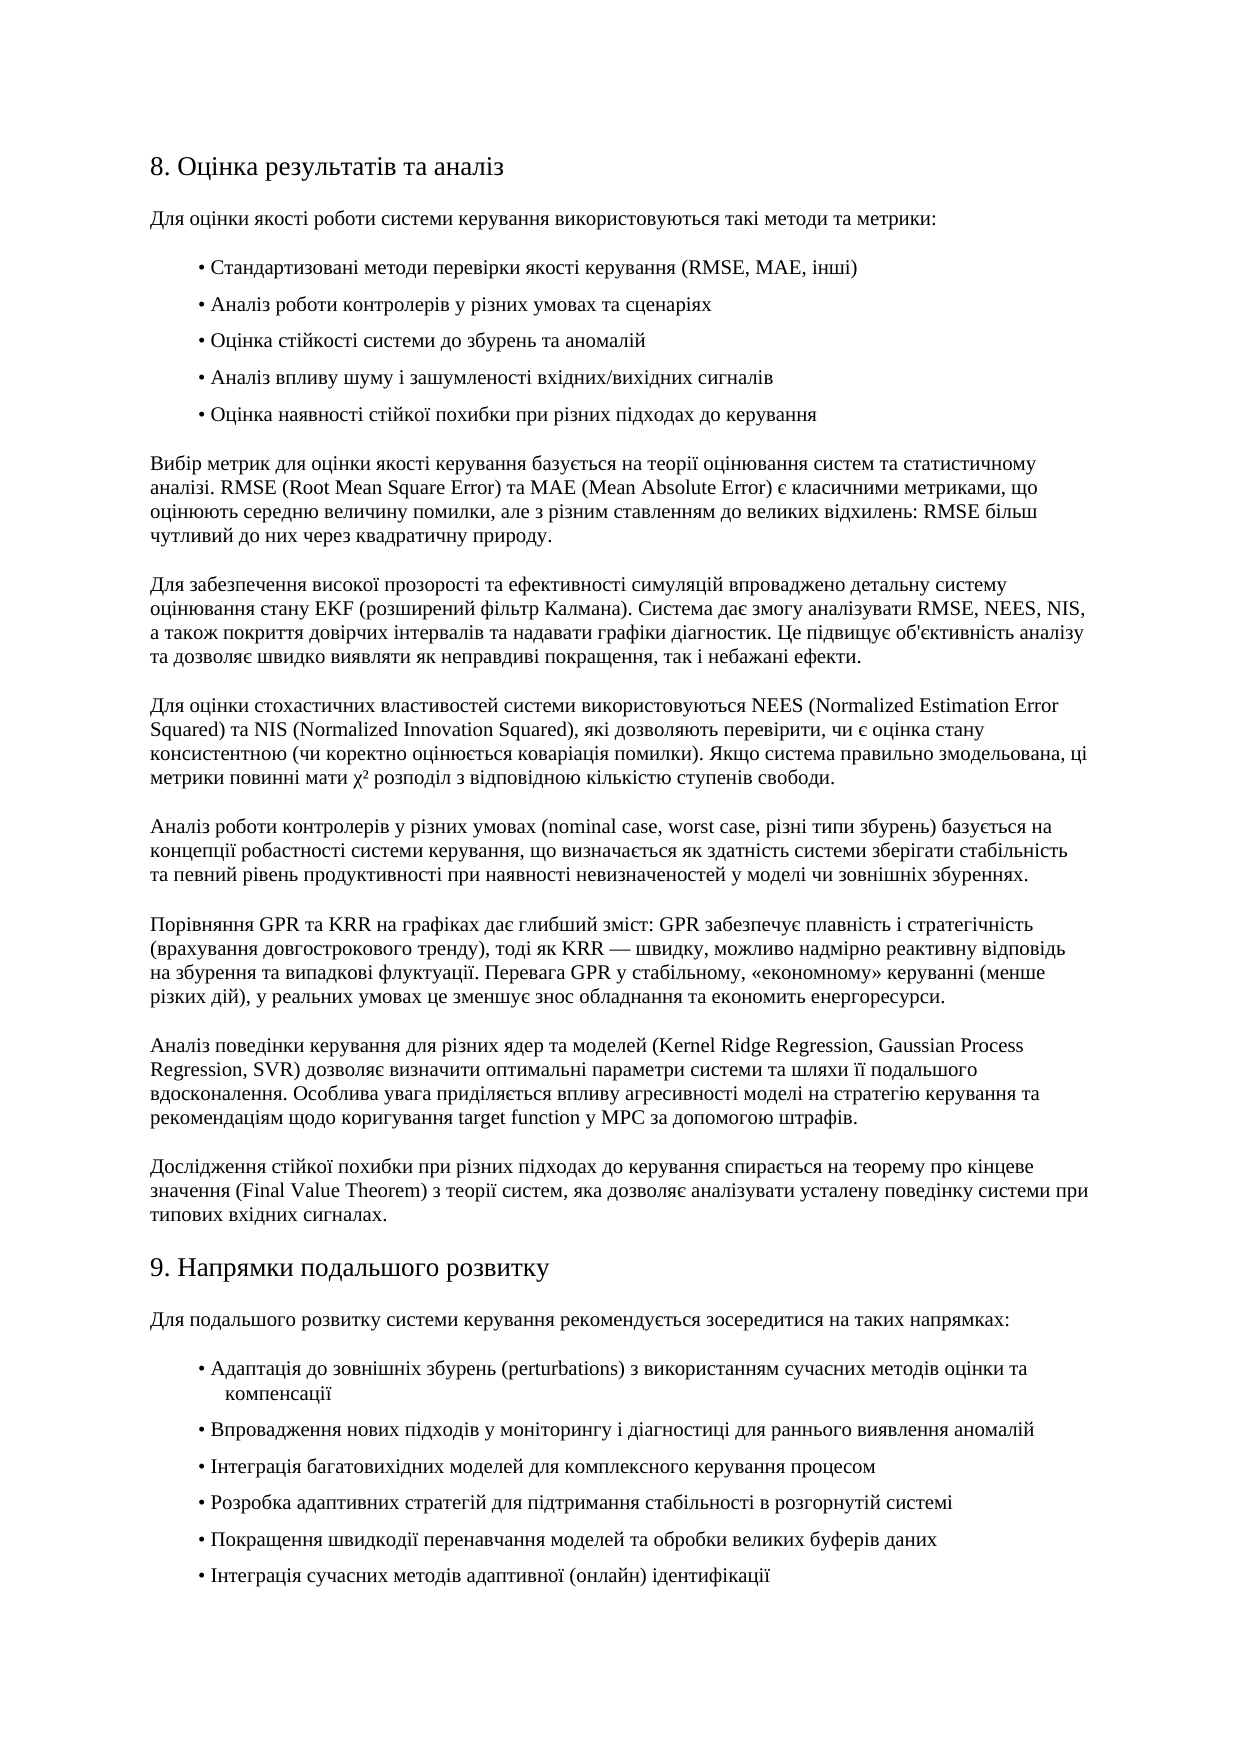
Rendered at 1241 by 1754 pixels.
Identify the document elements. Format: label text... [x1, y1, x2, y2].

text Аналіз роботи контролерів у різних умовах (nominal case, worst case, різні типи збурень) базується на концепції робастності системи керування, що визначається як здатність системи зберігати стабільність та певний рівень продуктивності при наявності невизначеностей у моделі чи зовнішніх збуреннях. [150, 814, 1090, 886]
subtitle 9. Напрямки подальшого розвитку [150, 1251, 1090, 1282]
text • Стандартизовані методи перевірки якості керування (RMSE, MAE, інші) [198, 255, 1090, 279]
text • Розробка адаптивних стратегій для підтримання стабільності в розгорнутій системі [198, 1490, 1090, 1514]
text • Аналіз роботи контролерів у різних умовах та сценаріях [198, 292, 1090, 316]
text • Інтеграція сучасних методів адаптивної (онлайн) ідентифікації [198, 1563, 1090, 1587]
text • Інтеграція багатовихідних моделей для комплексного керування процесом [198, 1453, 1090, 1478]
text Для оцінки стохастичних властивостей системи використовуються NEES (Normalized Estimation Error Squared) та NIS (Normalized Innovation Squared), які дозволяють перевірити, чи є оцінка стану консистентною (чи коректно оцінюється коваріація помилки). Якщо система правильно змодельована, ці метрики повинні мати χ² розподіл з відповідною кількістю ступенів свободи. [150, 693, 1090, 789]
text Дослідження стійкої похибки при різних підходах до керування спирається на теорему про кінцеве значення (Final Value Theorem) з теорії систем, яка дозволяє аналізувати усталену поведінку системи при типових вхідних сигналах. [150, 1154, 1090, 1226]
text Для подальшого розвитку системи керування рекомендується зосередитися на таких напрямках: [150, 1307, 1090, 1331]
text • Адаптація до зовнішніх збурень (perturbations) з використанням сучасних методів оцінки та компенсації [198, 1356, 1090, 1404]
text • Аналіз впливу шуму і зашумленості вхідних/вихідних сигналів [198, 365, 1090, 389]
text • Оцінка стійкості системи до збурень та аномалій [198, 328, 1090, 352]
text Для оцінки якості роботи системи керування використовуються такі методи та метрики: [150, 206, 1090, 230]
text Для забезпечення високої прозорості та ефективності симуляцій впроваджено детальну систему оцінювання стану EKF (розширений фільтр Калмана). Система дає змогу аналізувати RMSE, NEES, NIS, а також покриття довірчих інтервалів та надавати графіки діагностик. Це підвищує об'єктивність аналізу та дозволяє швидко виявляти як неправдиві покращення, так і небажані ефекти. [150, 572, 1090, 668]
text Аналіз поведінки керування для різних ядер та моделей (Kernel Ridge Regression, Gaussian Process Regression, SVR) дозволяє визначити оптимальні параметри системи та шляхи її подальшого вдосконалення. Особлива увага приділяється впливу агресивності моделі на стратегію керування та рекомендаціям щодо коригування target function у MPC за допомогою штрафів. [150, 1033, 1090, 1129]
subtitle 8. Оцінка результатів та аналіз [150, 150, 1090, 181]
text • Оцінка наявності стійкої похибки при різних підходах до керування [198, 401, 1090, 426]
text Вибір метрик для оцінки якості керування базується на теорії оцінювання систем та статистичному аналізі. RMSE (Root Mean Square Error) та MAE (Mean Absolute Error) є класичними метриками, що оцінюють середню величину помилки, але з різним ставленням до великих відхилень: RMSE більш чутливий до них через квадратичну природу. [150, 451, 1090, 547]
text • Покращення швидкодії перенавчання моделей та обробки великих буферів даних [198, 1527, 1090, 1551]
text Порівняння GPR та KRR на графіках дає глибший зміст: GPR забезпечує плавність і стратегічність (врахування довгострокового тренду), тоді як KRR — швидку, можливо надмірно реактивну відповідь на збурення та випадкові флуктуації. Перевага GPR у стабільному, «економному» керуванні (менше різких дій), у реальних умовах це зменшує знос обладнання та економить енергоресурси. [150, 911, 1090, 1008]
text • Впровадження нових підходів у моніторингу і діагностиці для раннього виявлення аномалій [198, 1417, 1090, 1441]
